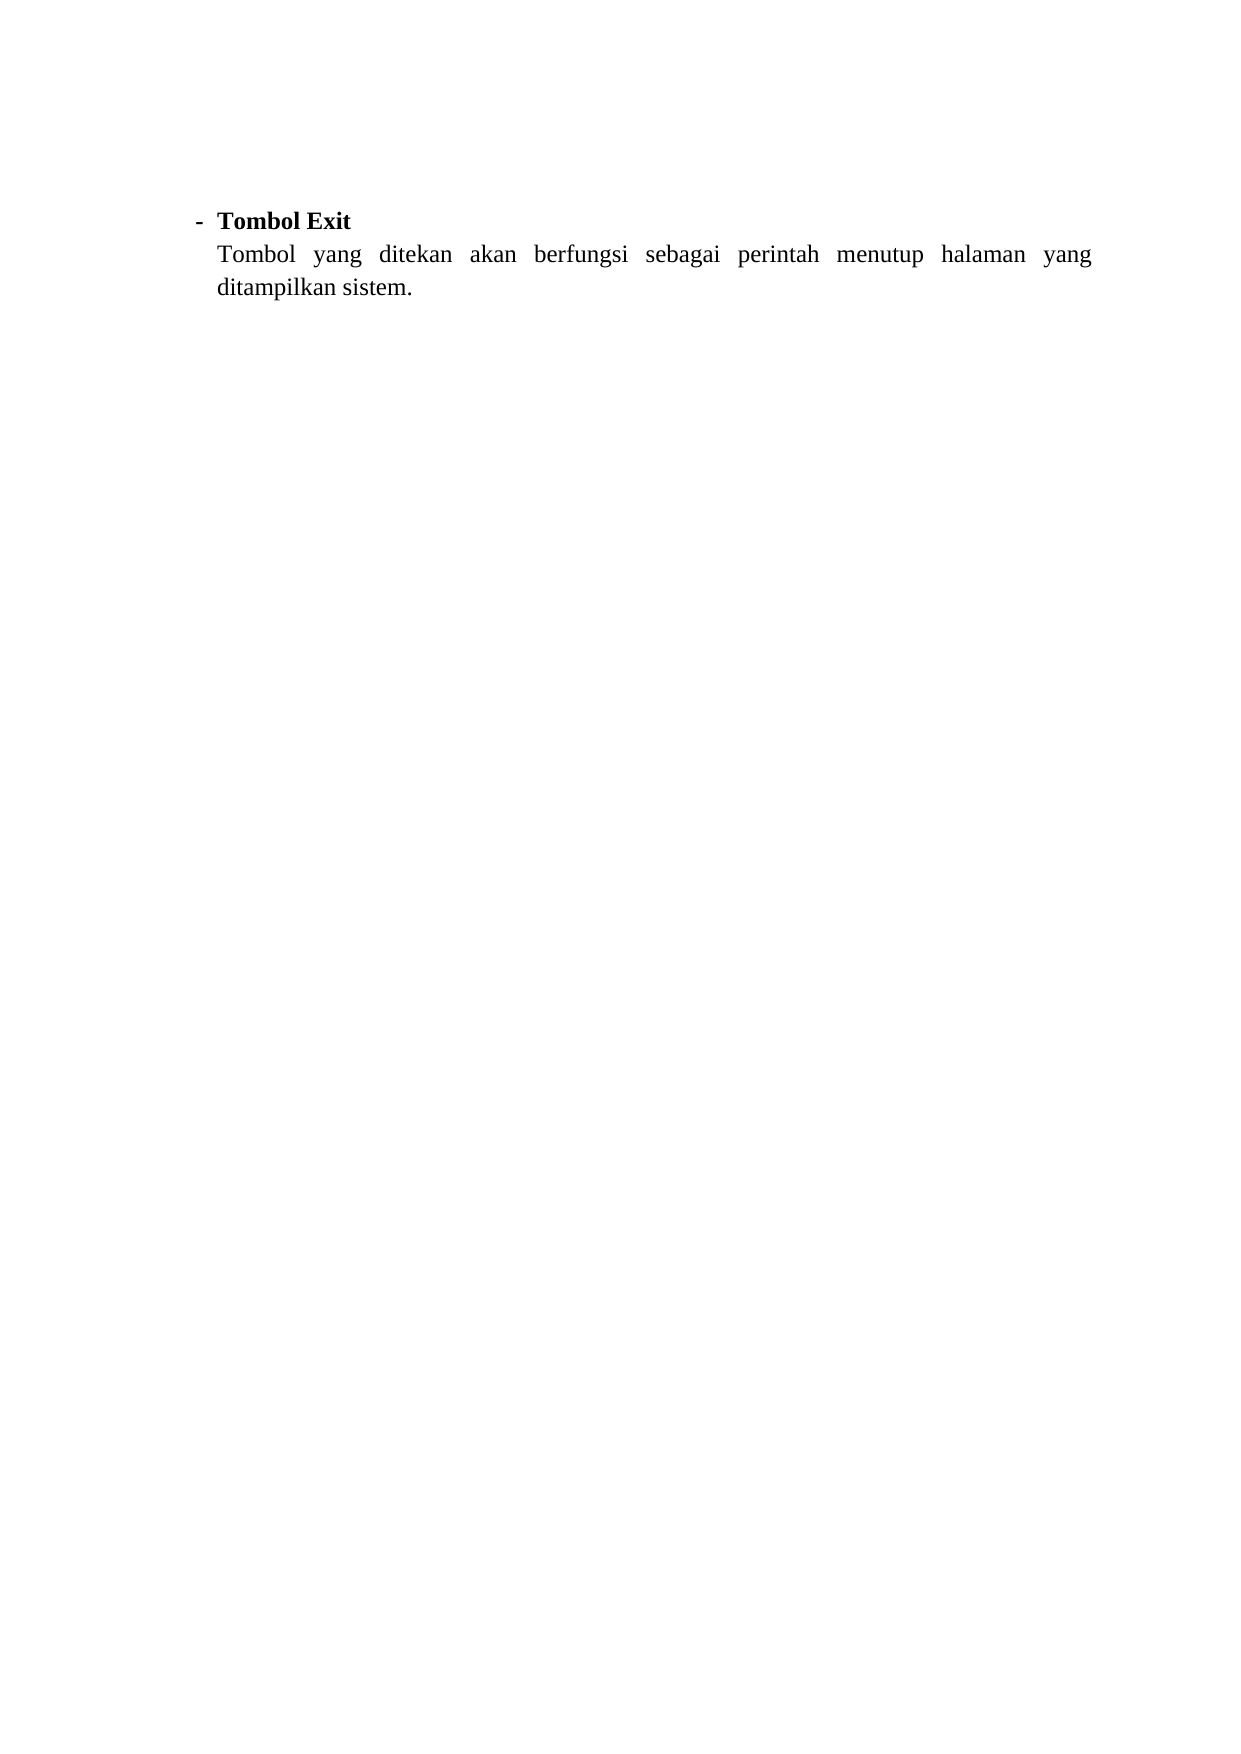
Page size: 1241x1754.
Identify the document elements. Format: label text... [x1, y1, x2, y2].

list Tombol Exit [195, 206, 1092, 234]
text Tombol yang ditekan akan berfungsi sebagai perintah menutup halaman yang ditampilkan sistem. [217, 239, 1092, 301]
